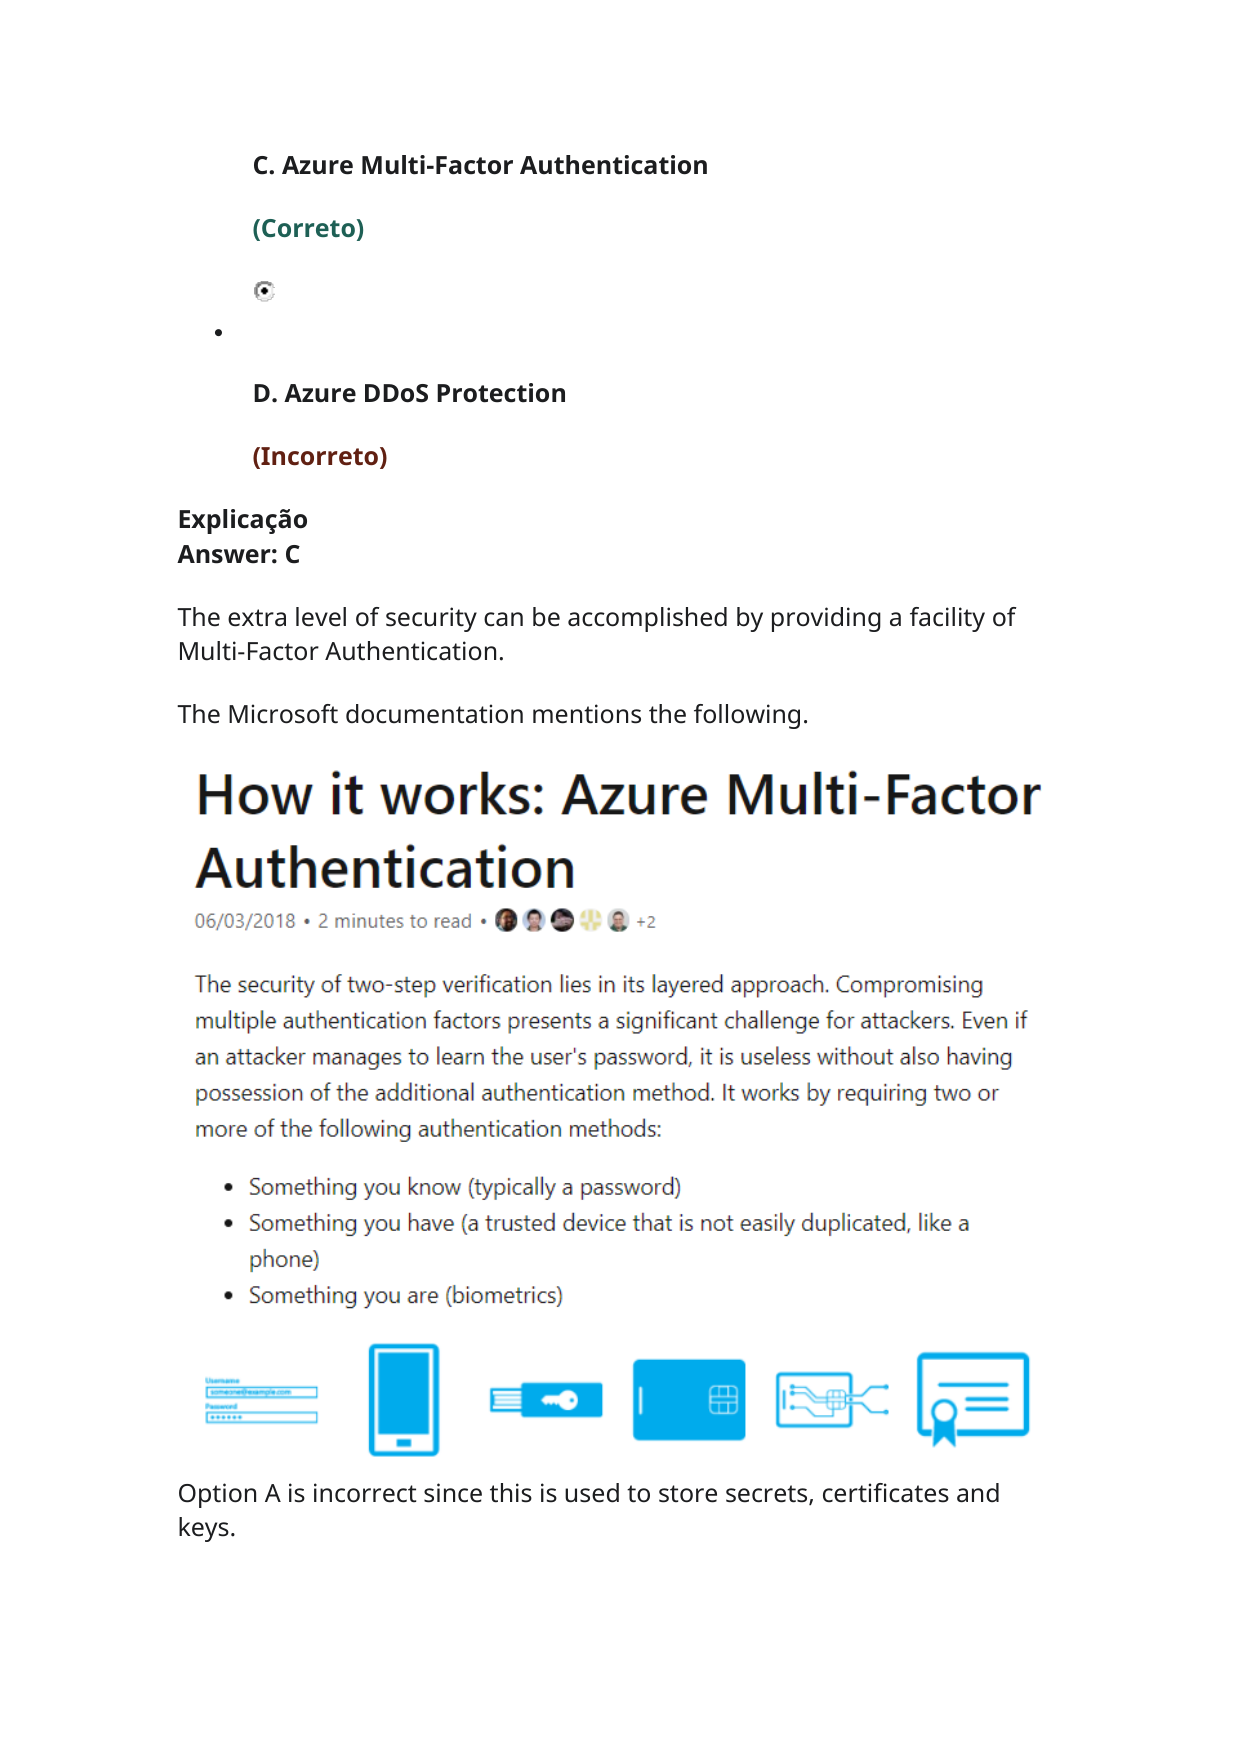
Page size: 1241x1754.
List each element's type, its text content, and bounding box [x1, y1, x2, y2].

text C. Azure Multi-Factor Authentication [252, 148, 1063, 182]
text (Incorreto) [252, 439, 1063, 473]
text (Correto) [252, 211, 1063, 245]
text The Microsoft documentation mentions the following. [177, 697, 1063, 731]
text Explicação [177, 502, 1063, 536]
text Option A is incorrect since this is used to store secrets, certificates and keys. [177, 1476, 1063, 1544]
text The extra level of security can be accomplished by providing a facility of Multi-Factor Authentication. [177, 599, 1063, 668]
picture [177, 760, 1063, 1476]
text D. Azure DDoS Protection [252, 376, 1063, 410]
text Answer: C [177, 536, 1063, 570]
